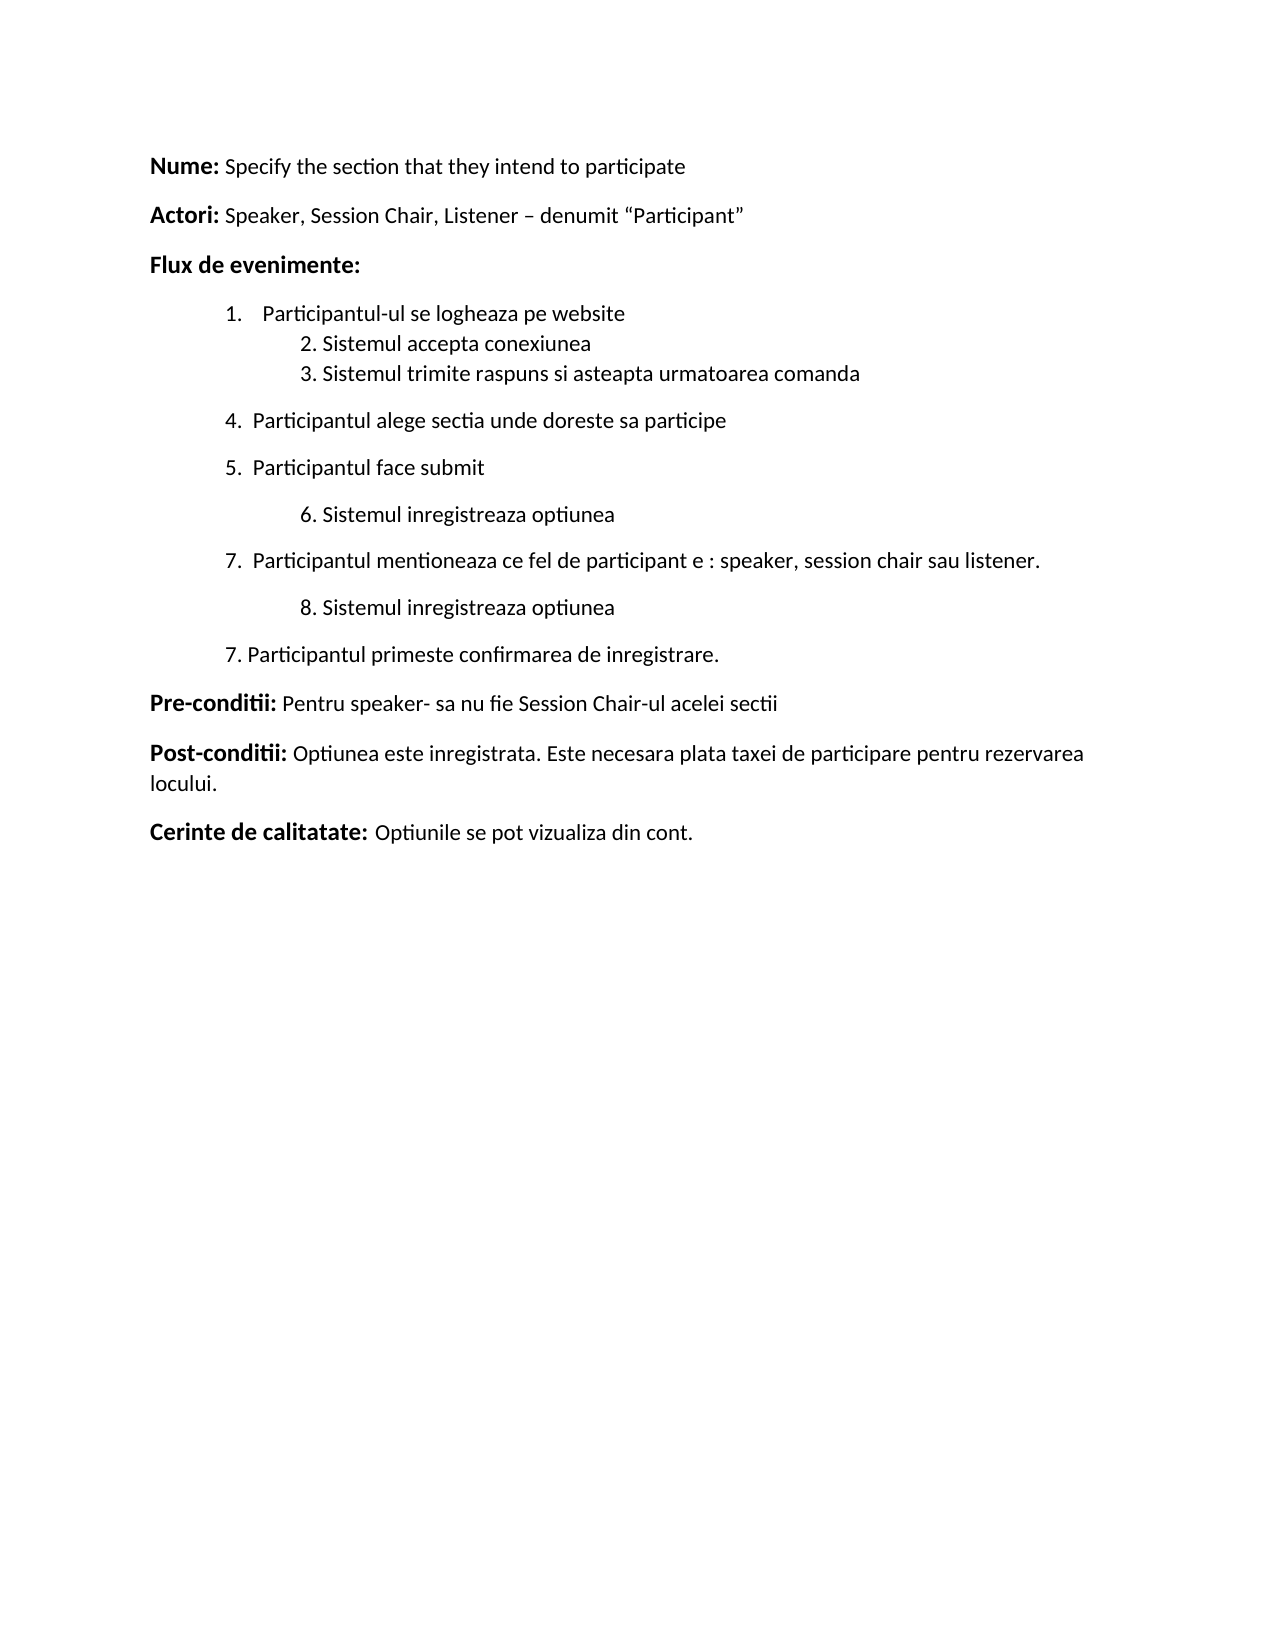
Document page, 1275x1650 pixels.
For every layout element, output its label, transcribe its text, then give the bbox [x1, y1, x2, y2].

text Actori: Speaker, Session Chair, Listener – denumit “Participant” [150, 199, 1125, 230]
list 3. Sistemul trimite raspuns si asteapta urmatoarea comanda [300, 359, 1125, 387]
text Cerinte de calitatate: Optiunile se pot vizualiza din cont. [150, 816, 1125, 847]
text Flux de evenimente: [150, 249, 1125, 280]
text Nume: Specify the section that they intend to participate [150, 150, 1125, 181]
text 7. Participantul mentioneaza ce fel de participant e : speaker, session chair sau listener. [150, 547, 1125, 575]
text Pre-conditii: Pentru speaker- sa nu fie Session Chair-ul acelei sectii [150, 687, 1125, 718]
text 8. Sistemul inregistreaza optiunea [150, 593, 1125, 622]
text 6. Sistemul inregistreaza optiunea [150, 500, 1125, 528]
text 5. Participantul face submit [150, 453, 1125, 481]
text 4. Participantul alege sectia unde doreste sa participe [150, 406, 1125, 434]
list 2. Sistemul accepta conexiunea [300, 329, 1125, 357]
text Post-conditii: Optiunea este inregistrata. Este necesara plata taxei de participare pentru rezervarea locului. [150, 737, 1125, 798]
list Participantul-ul se logheaza pe website [225, 299, 1125, 327]
text 7. Participantul primeste confirmarea de inregistrare. [150, 640, 1125, 668]
